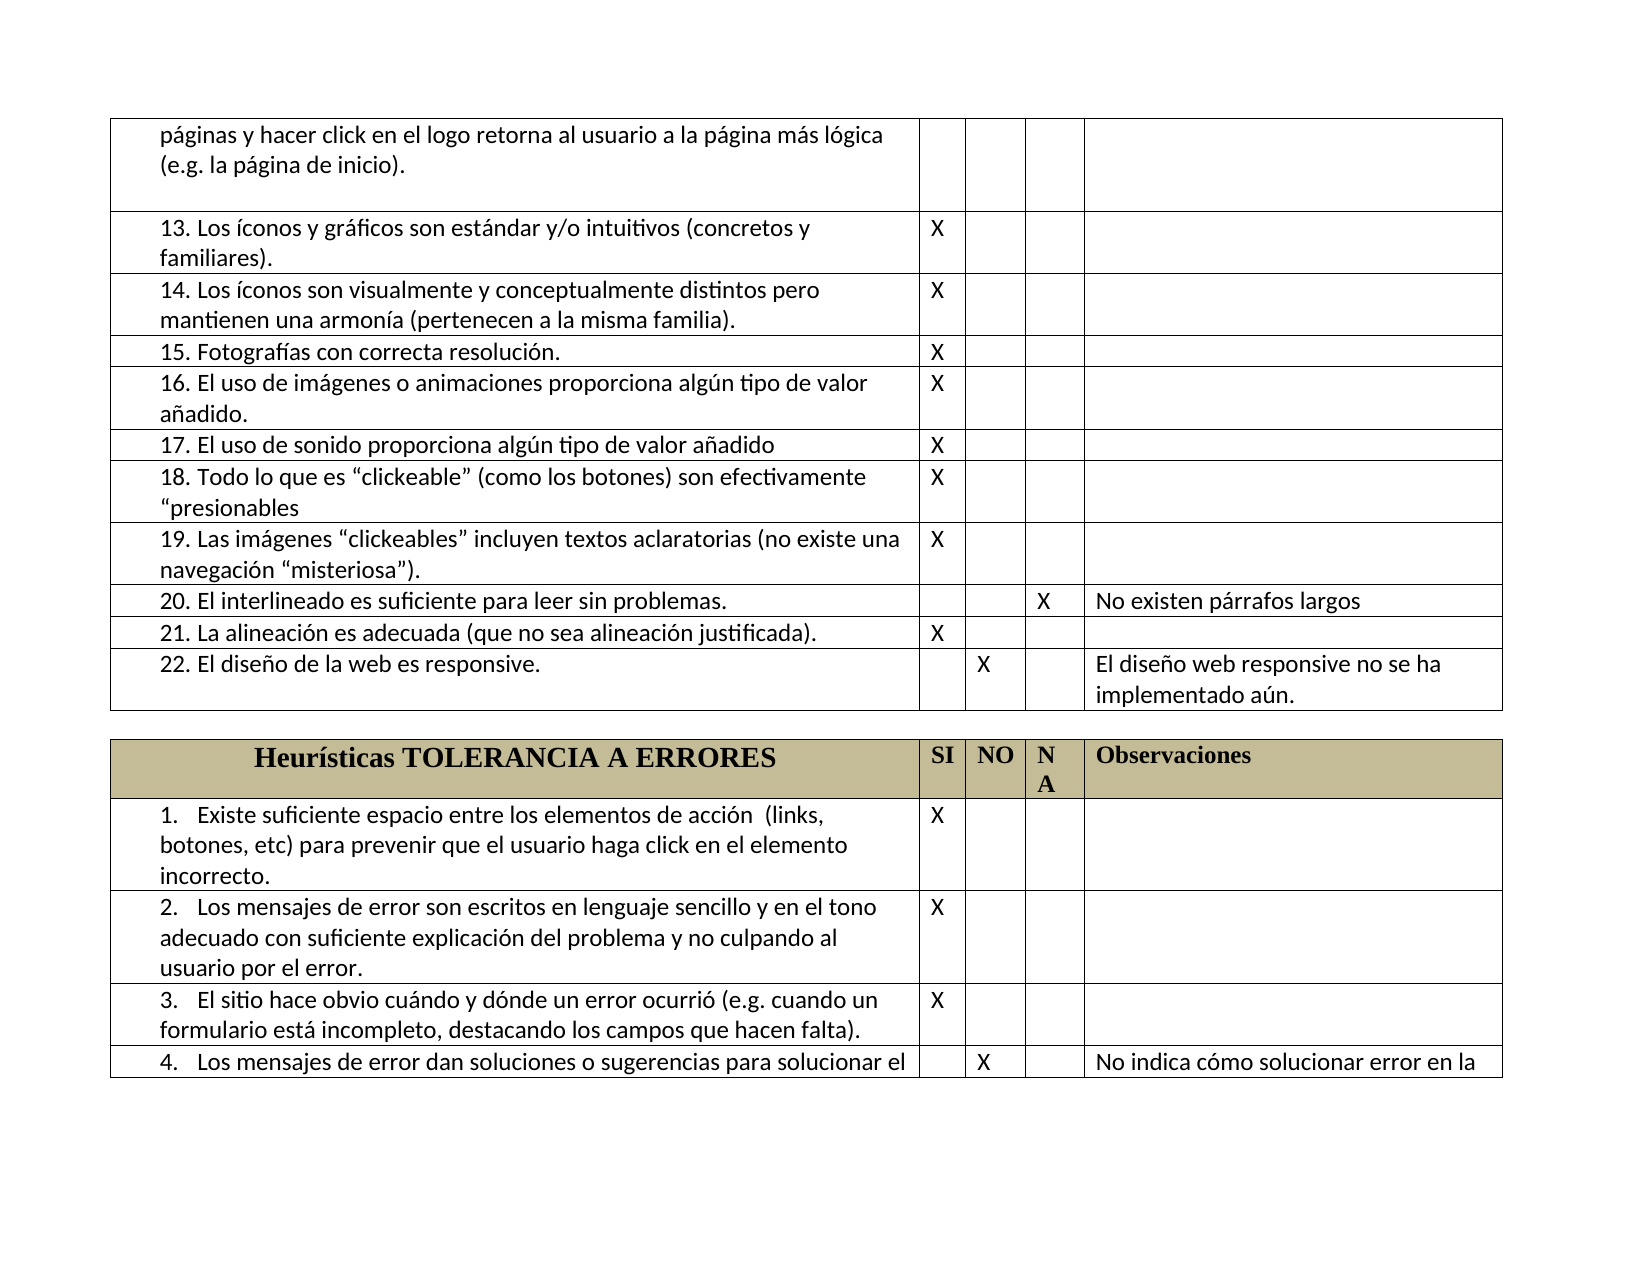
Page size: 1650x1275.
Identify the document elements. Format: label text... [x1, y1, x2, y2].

table_cell El diseño web responsive no se ha implementado aún. [1085, 649, 1502, 709]
table_header Observaciones [1085, 740, 1502, 798]
table_cell X [966, 1046, 1025, 1077]
table_cell [966, 523, 1025, 584]
table_cell [966, 617, 1025, 647]
table_cell [966, 367, 1025, 428]
table_cell [1085, 430, 1502, 460]
table_cell X [920, 212, 965, 273]
table_cell [1026, 430, 1084, 460]
table_cell [966, 212, 1025, 273]
table_cell El uso de imágenes o animaciones proporciona algún tipo de valor añadido. [111, 367, 919, 428]
table_cell X [920, 336, 965, 366]
table_cell X [920, 523, 965, 584]
table_cell [1026, 649, 1084, 709]
table_cell Los mensajes de error son escritos en lenguaje sencillo y en el tono adecuado con suﬁciente explicación del problema y no culpando al usuario por el error. [111, 891, 919, 983]
table_cell X [920, 617, 965, 647]
table_cell [1026, 119, 1084, 211]
table_cell Los íconos son visualmente y conceptualmente distintos pero mantienen una armonía (pertenecen a la misma familia). [111, 274, 919, 335]
table_cell [1085, 274, 1502, 335]
table_cell [1026, 523, 1084, 584]
table_cell X [920, 274, 965, 335]
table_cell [111, 1046, 919, 1077]
table_cell [1026, 891, 1084, 983]
table_cell [966, 119, 1025, 211]
table_cell [966, 585, 1025, 616]
table_cell [920, 585, 965, 616]
table_cell [1026, 367, 1084, 428]
table_cell [966, 461, 1025, 522]
table_cell [1085, 367, 1502, 428]
table_cell X [920, 891, 965, 983]
table_cell [1026, 212, 1084, 273]
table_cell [111, 119, 919, 211]
table_cell [966, 336, 1025, 366]
table_cell El uso de sonido proporciona algún tipo de valor añadido [111, 430, 919, 460]
table_cell Todo lo que es “clickeable” (como los botones) son efectivamente “presionables [111, 461, 919, 522]
table_cell [1026, 799, 1084, 890]
table_cell x [920, 119, 965, 211]
table_cell [1085, 984, 1502, 1045]
table_cell [1085, 461, 1502, 522]
table_cell [1085, 212, 1502, 273]
table_cell [1026, 274, 1084, 335]
table_cell [1026, 336, 1084, 366]
table_header NO [966, 740, 1025, 798]
table_cell El sitio hace obvio cuándo y dónde un error ocurrió (e.g. cuando un formulario está incompleto, destacando los campos que hacen falta). [111, 984, 919, 1045]
table_cell [1085, 336, 1502, 366]
table_cell [1085, 891, 1502, 983]
table_header Heurísticas TOLERANCIA A ERRORES [111, 740, 919, 798]
table_header SI [920, 740, 965, 798]
table_cell Existe suﬁciente espacio entre los elementos de acción (links, botones, etc) para prevenir que el usuario haga click en el elemento incorrecto. [111, 799, 919, 890]
table_cell [1085, 617, 1502, 647]
table_cell [920, 649, 965, 709]
table_cell X [1026, 585, 1084, 616]
table_cell X [920, 367, 965, 428]
table_cell La alineación es adecuada (que no sea alineación justiﬁcada). [111, 617, 919, 647]
table_cell [1085, 119, 1502, 211]
table_cell [966, 799, 1025, 890]
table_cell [1085, 1046, 1502, 1077]
table_header NA [1026, 740, 1084, 798]
table_cell [1026, 461, 1084, 522]
table_cell Las imágenes “clickeables” incluyen textos aclaratorias (no existe una navegación “misteriosa”). [111, 523, 919, 584]
table_cell El diseño de la web es responsive. [111, 649, 919, 709]
table_cell [1026, 1046, 1084, 1077]
table_cell [1026, 617, 1084, 647]
table_cell X [920, 430, 965, 460]
table_cell X [920, 461, 965, 522]
table_cell Fotografías con correcta resolución. [111, 336, 919, 366]
table_cell [966, 430, 1025, 460]
table_cell X [920, 799, 965, 890]
table_cell [966, 891, 1025, 983]
table_cell X [966, 649, 1025, 709]
table_cell [1026, 984, 1084, 1045]
table_cell Los íconos y gráﬁcos son estándar y/o intuitivos (concretos y familiares). [111, 212, 919, 273]
table_cell El interlineado es suﬁciente para leer sin problemas. [111, 585, 919, 616]
table_cell [966, 274, 1025, 335]
table_cell [966, 984, 1025, 1045]
table_cell X [920, 984, 965, 1045]
table_cell [920, 1046, 965, 1077]
table_cell [1085, 523, 1502, 584]
table_cell [1085, 799, 1502, 890]
table_cell No existen párrafos largos [1085, 585, 1502, 616]
